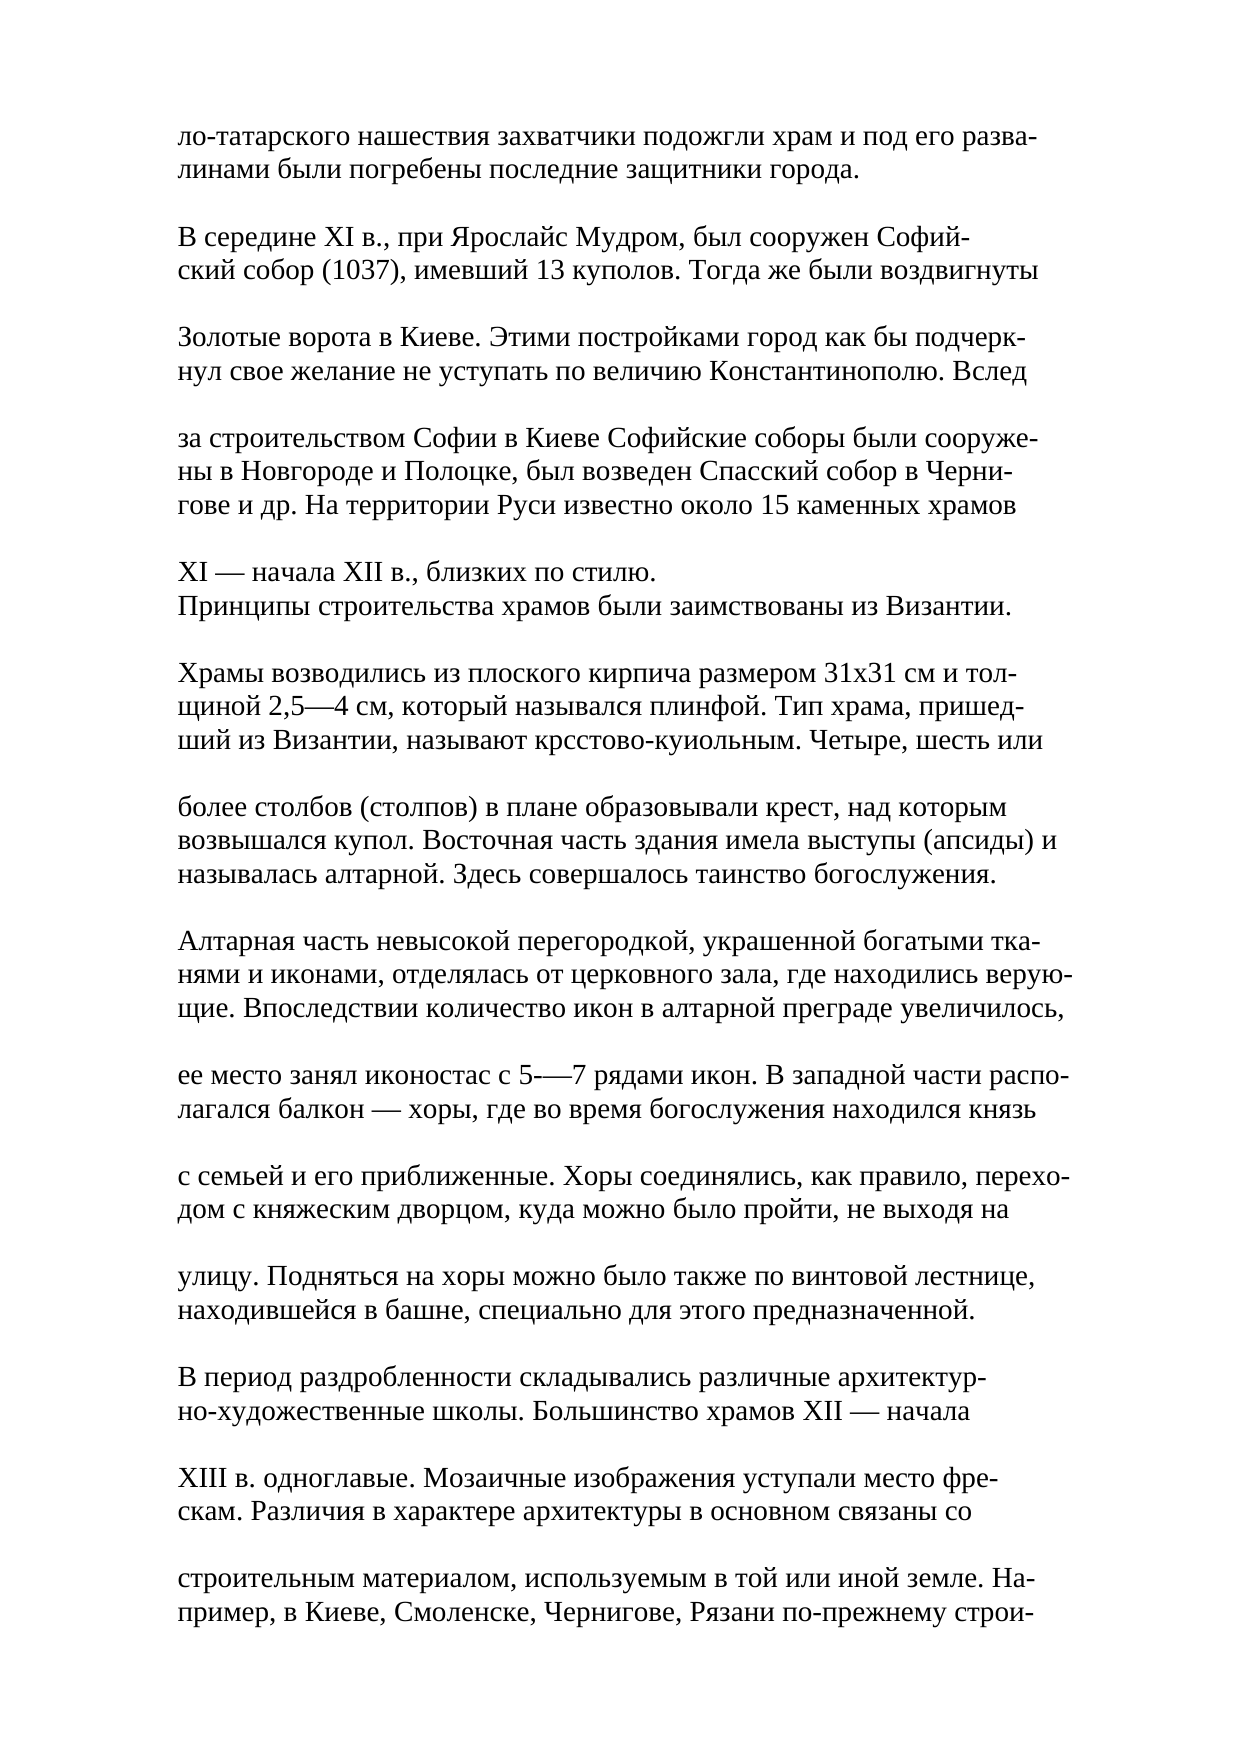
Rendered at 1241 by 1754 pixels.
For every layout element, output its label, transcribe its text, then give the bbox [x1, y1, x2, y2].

text дом с княжеским дворцом, куда можно было пройти, не выходя на [177, 1191, 1152, 1225]
text гове и др. На территории Руси известно около 15 каменных храмов [177, 487, 1152, 521]
text Храмы возводились из плоского кирпича размером 31x31 см и тол- [177, 655, 1152, 688]
text строительным материалом, используемым в той или иной земле. На- [177, 1560, 1152, 1594]
text возвышался купол. Восточная часть здания имела выступы (апсиды) и [177, 822, 1152, 856]
text Золотые ворота в Киеве. Этими постройками город как бы подчерк- [177, 319, 1152, 353]
text ский собор (1037), имевший 13 куполов. Тогда же были воздвигнуты [177, 252, 1152, 286]
text ны в Новгороде и Полоцке, был возведен Спасский собор в Черни- [177, 453, 1152, 487]
text с семьей и его приближенные. Хоры соединялись, как правило, перехо- [177, 1158, 1152, 1191]
text линами были погребены последние защитники города. [177, 152, 1152, 185]
text В середине XI в., при Ярослайс Мудром, был сооружен Софий- [177, 219, 1152, 252]
text но-художественные школы. Большинство храмов XII — начала [177, 1393, 1152, 1426]
text ший из Византии, называют крсстово-куиольным. Четыре, шесть или [177, 722, 1152, 755]
text называлась алтарной. Здесь совершалось таинство богослужения. [177, 856, 1152, 889]
text нями и иконами, отделялась от церковного зала, где находились верую- [177, 957, 1152, 990]
text находившейся в башне, специально для этого предназначенной. [177, 1292, 1152, 1326]
text более столбов (столпов) в плане образовывали крест, над которым [177, 789, 1152, 822]
text Алтарная часть невысокой перегородкой, украшенной богатыми тка- [177, 923, 1152, 957]
text Принципы строительства храмов были заимствованы из Византии. [177, 588, 1152, 621]
text XI — начала XII в., близких по стилю. [177, 554, 1152, 588]
text за строительством Софии в Киеве Софийские соборы были сооруже- [177, 420, 1152, 453]
text ее место занял иконостас с 5-—7 рядами икон. В западной части распо- [177, 1057, 1152, 1091]
text улицу. Подняться на хоры можно было также по винтовой лестнице, [177, 1258, 1152, 1292]
text скам. Различия в характере архитектуры в основном связаны со [177, 1493, 1152, 1527]
text щие. Впоследствии количество икон в алтарной преграде увеличилось, [177, 990, 1152, 1024]
text нул свое желание не уступать по величию Константинополю. Вслед [177, 353, 1152, 386]
text XIII в. одноглавые. Мозаичные изображения уступали место фре- [177, 1460, 1152, 1493]
text щиной 2,5—4 см, который назывался плинфой. Тип храма, пришед- [177, 688, 1152, 722]
text ло-татарского нашествия захватчики подожгли храм и под его разва- [177, 118, 1152, 152]
text пример, в Киеве, Смоленске, Чернигове, Рязани по-прежнему строи- [177, 1594, 1152, 1627]
text лагался балкон — хоры, где во время богослужения находился князь [177, 1091, 1152, 1124]
text В период раздробленности складывались различные архитектур- [177, 1359, 1152, 1393]
